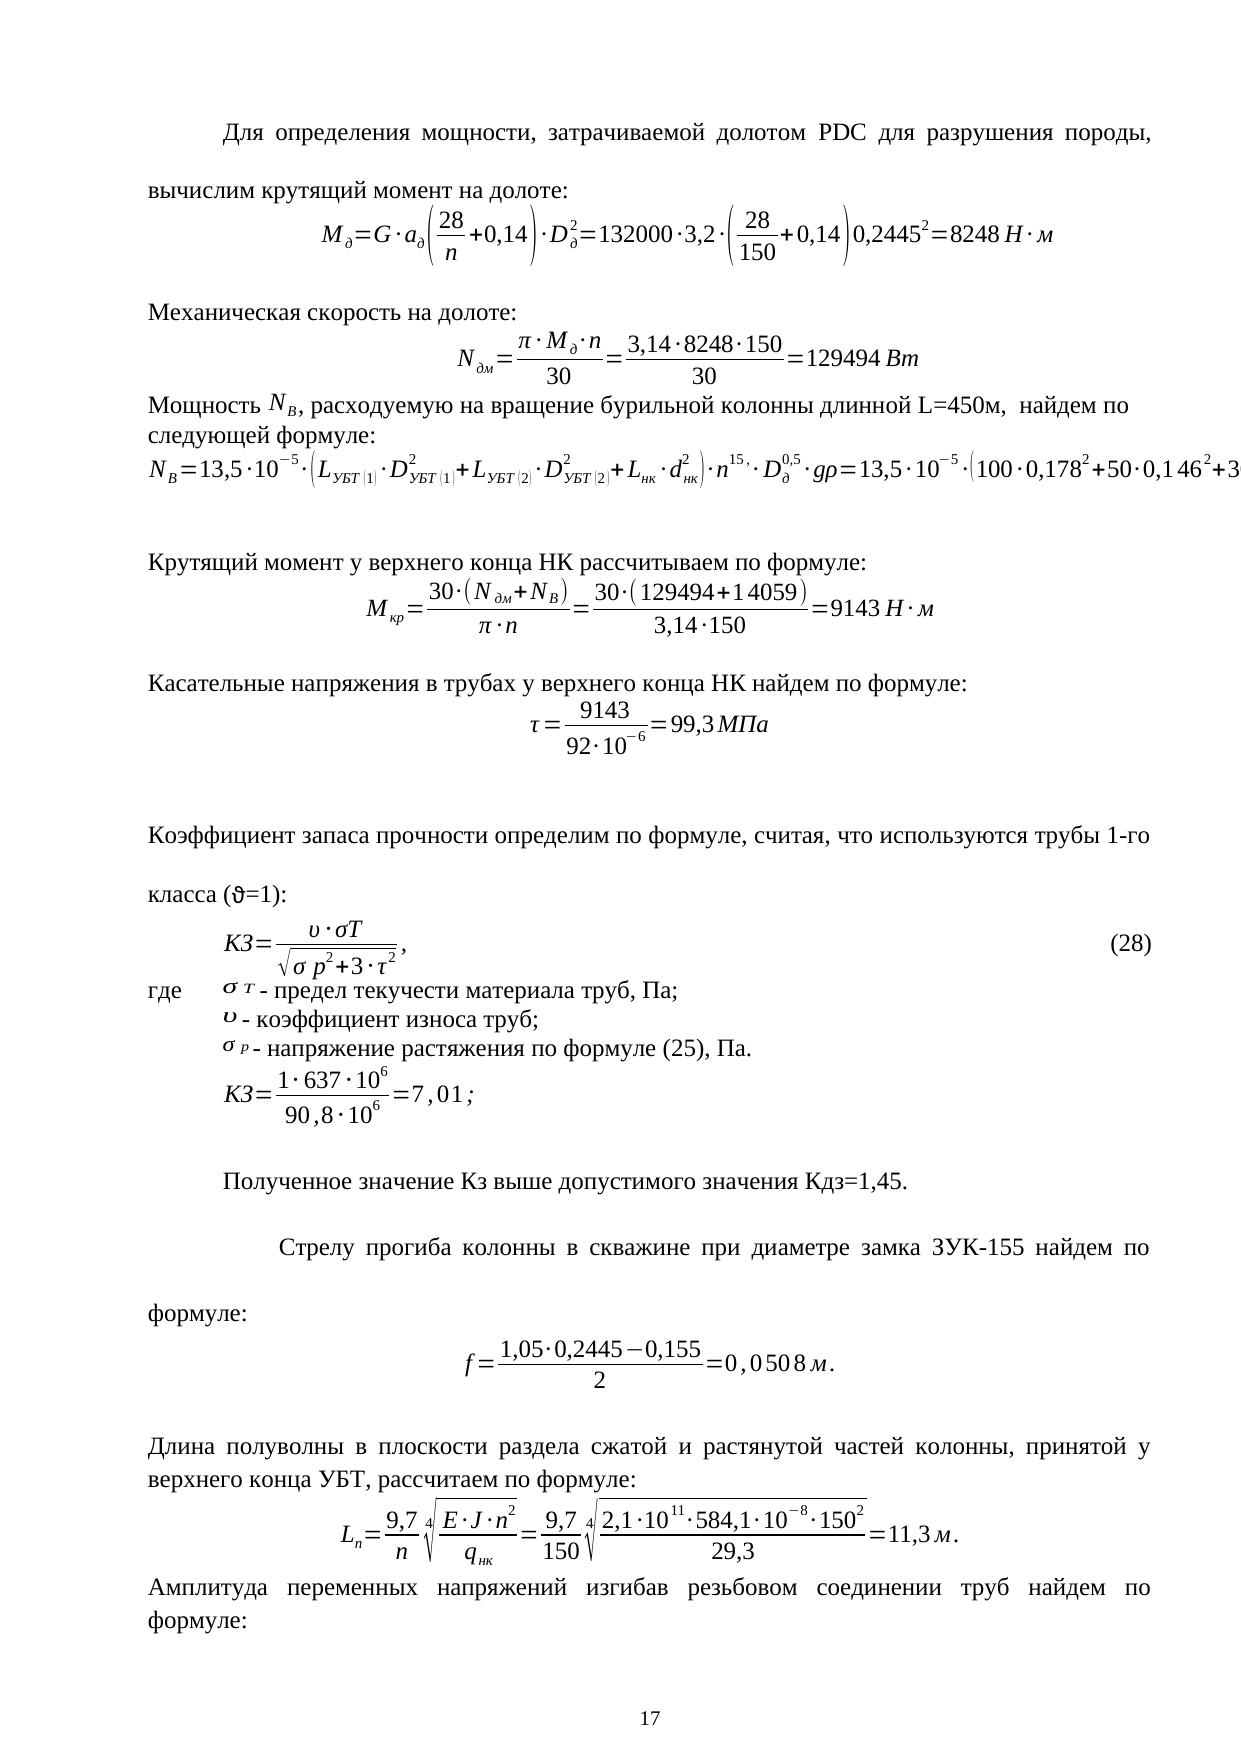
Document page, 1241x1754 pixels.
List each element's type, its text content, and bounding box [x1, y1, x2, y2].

text Касательные напряжения в трубах у верхнего конца НК найдем по формуле: [148, 639, 1152, 697]
text Коэффициент запаса прочности определим по формуле, считая, что используются трубы 1-го класса (ϑ=1): [148, 791, 1152, 910]
text Длина полуволны в плоскости раздела сжатой и растянутой частей колонны, принятой у верхнего конца УБТ, рассчитаем по формуле: [148, 1431, 1152, 1493]
text Полученное значение Кз выше допустимого значения Кдз=1,45. [148, 1137, 1152, 1195]
text Амплитуда переменных напряжений изгибав резьбовом соединении труб найдем по формуле: [148, 1572, 1152, 1634]
text - коэффициент износа труб; [148, 1004, 1152, 1033]
text - напряжение растяжения по формуле (25), Па. [148, 1033, 1152, 1062]
text Для определения мощности, затрачиваемой долотом PDC для разрушения породы, вычислим крутящий момент на долоте: [148, 89, 1152, 204]
text (28) где - предел текучести материала труб, Па; [148, 910, 1152, 1004]
text Крутящий момент у верхнего конца НК рассчитываем по формуле: [148, 518, 1152, 576]
text Механическая скорость на долоте: [148, 269, 1152, 326]
text Мощность , расходуемую на вращение бурильной колонны длинной L=450м, найдем по следующей формуле: [148, 389, 1152, 449]
text Стрелу прогиба колонны в скважине при диаметре замка ЗУК-155 найдем по формуле: [148, 1203, 1152, 1327]
